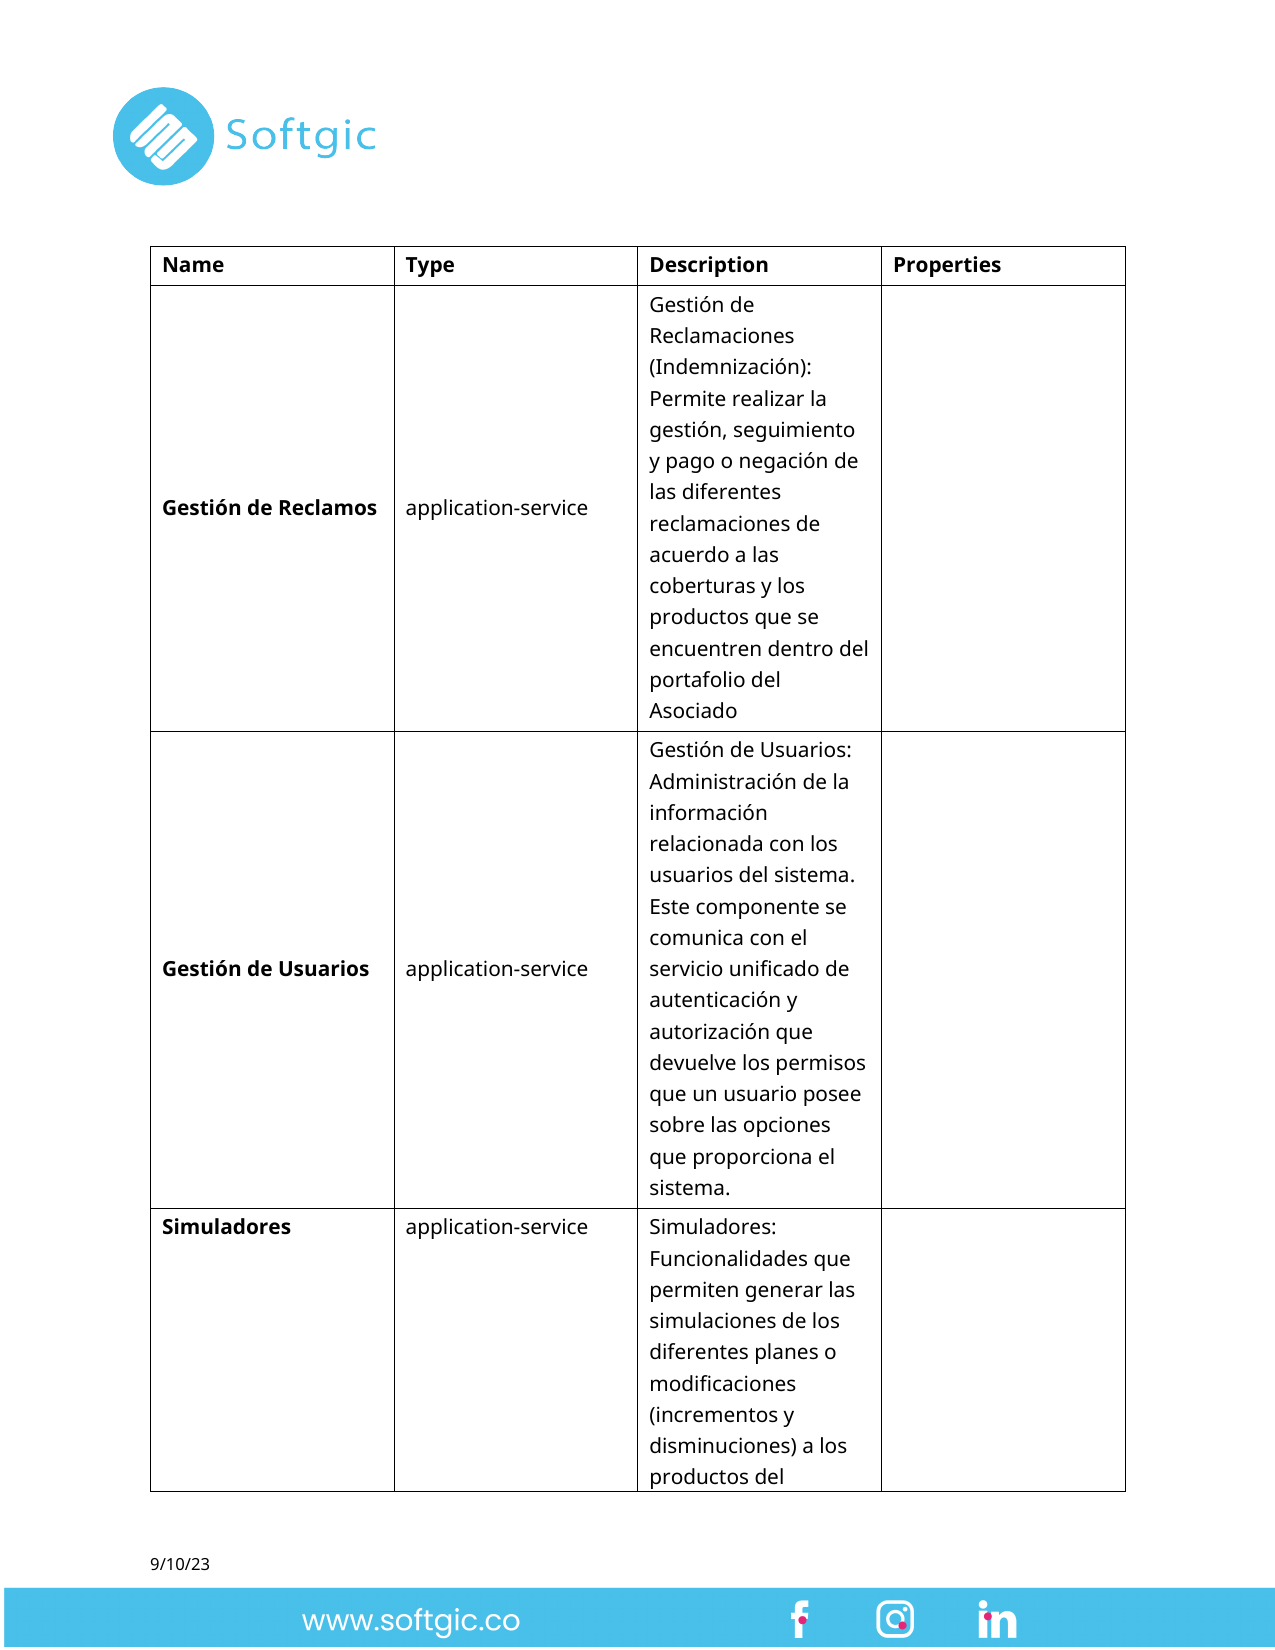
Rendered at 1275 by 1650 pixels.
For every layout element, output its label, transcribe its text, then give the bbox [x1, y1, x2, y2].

table_header Properties [882, 247, 1125, 285]
table_header Description [638, 247, 881, 285]
table_header Name [151, 247, 394, 285]
table_cell [882, 732, 1125, 1208]
table_cell Gestión de Reclamos [151, 286, 394, 731]
table_cell Gestión de Usuarios: Administración de la información relacionada con los usuarios del sistema. Este componente se comunica con el servicio unificado de autenticación y autorización que devuelve los permisos que un usuario posee sobre las opciones que proporciona el sistema. [638, 732, 881, 1208]
table_cell Simuladores [151, 1209, 394, 1491]
table_cell application-service [395, 286, 637, 731]
table_cell [882, 286, 1125, 731]
table_cell [882, 1209, 1125, 1491]
table_cell Gestión de Usuarios [151, 732, 394, 1208]
table_cell application-service [395, 1209, 637, 1491]
picture [4, 0, 1275, 1647]
table_cell Gestión de Reclamaciones (Indemnización): Permite realizar la gestión, seguimiento y pago o negación de las diferentes reclamaciones de acuerdo a las coberturas y los productos que se encuentren dentro del portafolio del Asociado [638, 286, 881, 731]
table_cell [638, 1209, 881, 1491]
table_cell application-service [395, 732, 637, 1208]
table_header Type [395, 247, 637, 285]
